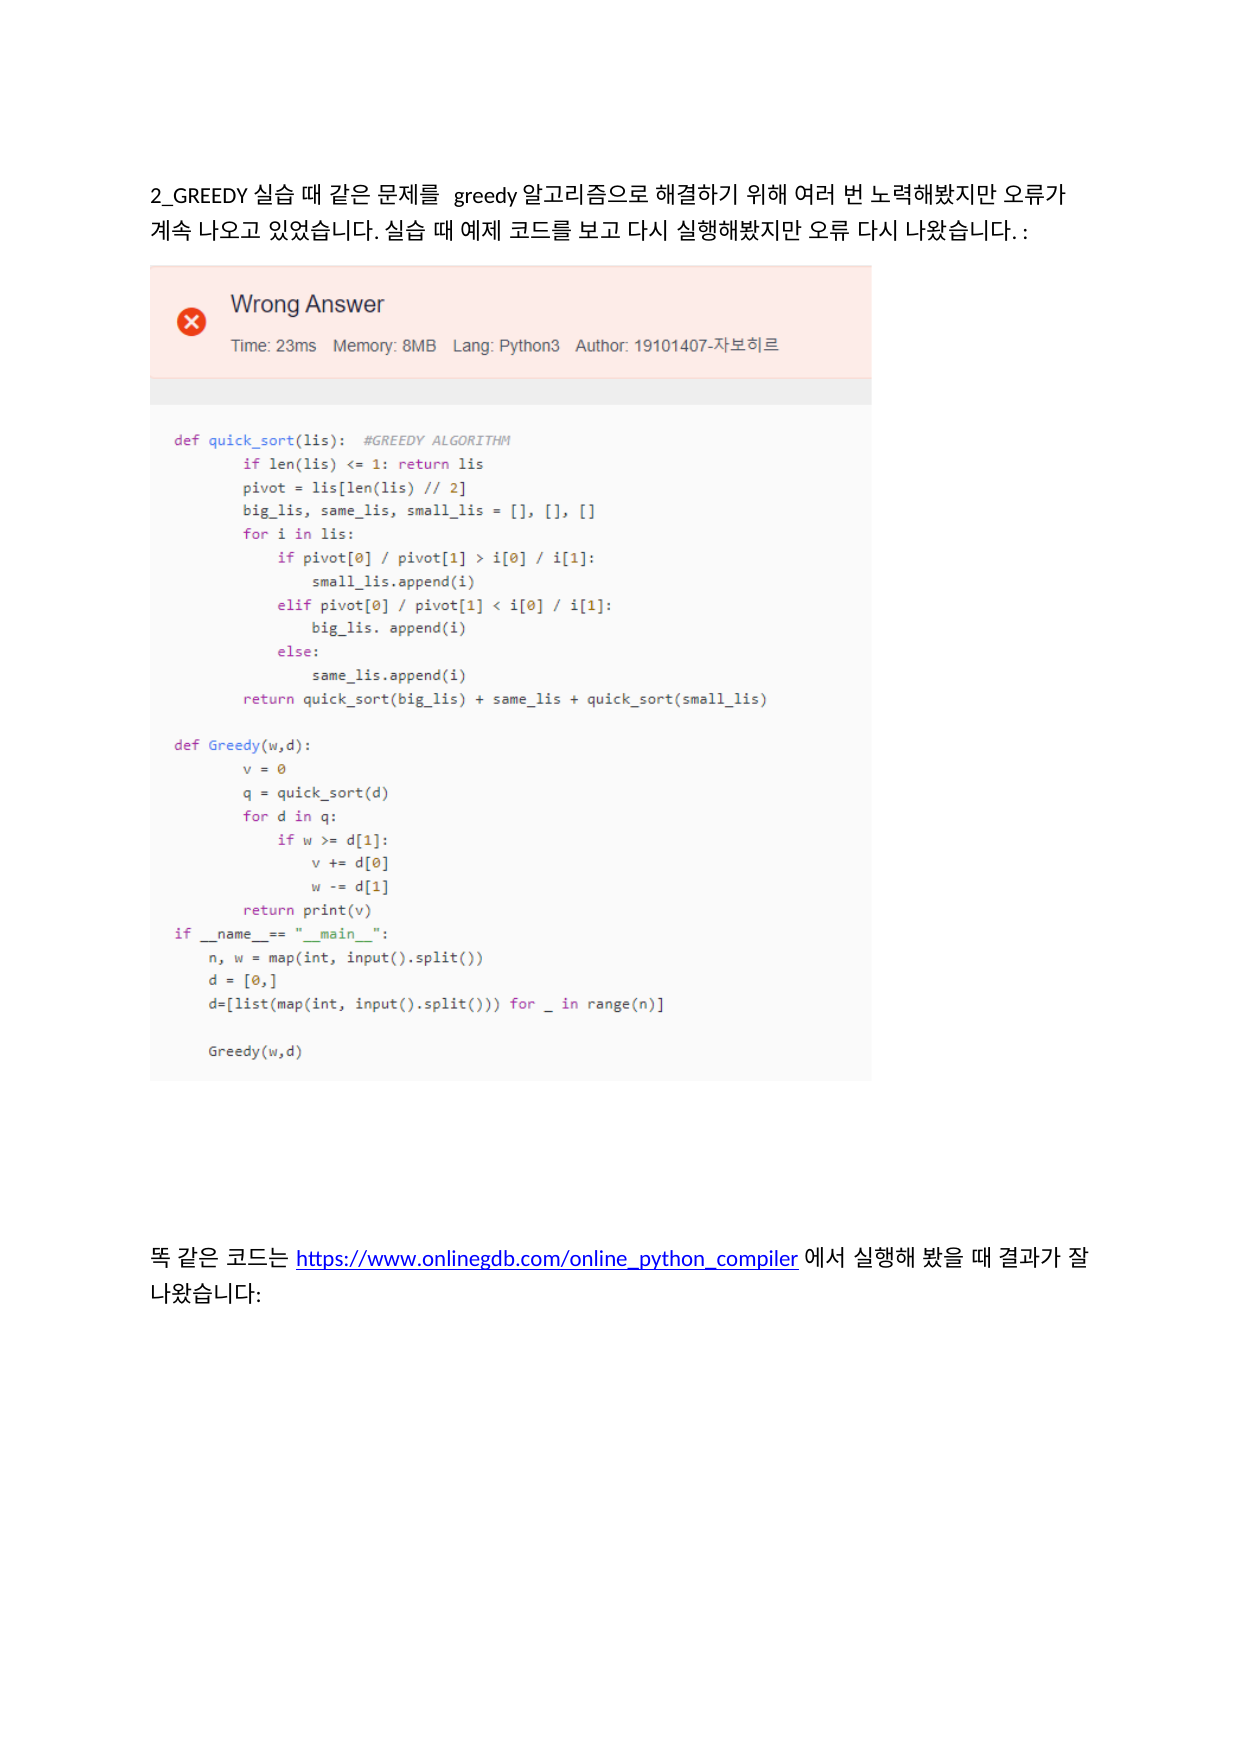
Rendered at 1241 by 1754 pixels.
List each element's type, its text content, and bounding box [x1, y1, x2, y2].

text 2_GREEDY 실습 때 같은 문제를 greedy 알고리즘으로 해결하기 위해 여러 번 노력해봤지만 오류가 계속 나오고 있었습니다. 실습 때 예제 코드를 보고 다시 실행해봤지만 오류 다시 나왔습니다. : [150, 177, 1090, 246]
text 똑 같은 코드는 https://www.onlinegdb.com/online_python_compiler 에서 실행해 봤을 때 결과가 잘 나왔습니다: [150, 1240, 1090, 1309]
picture [150, 265, 872, 1081]
